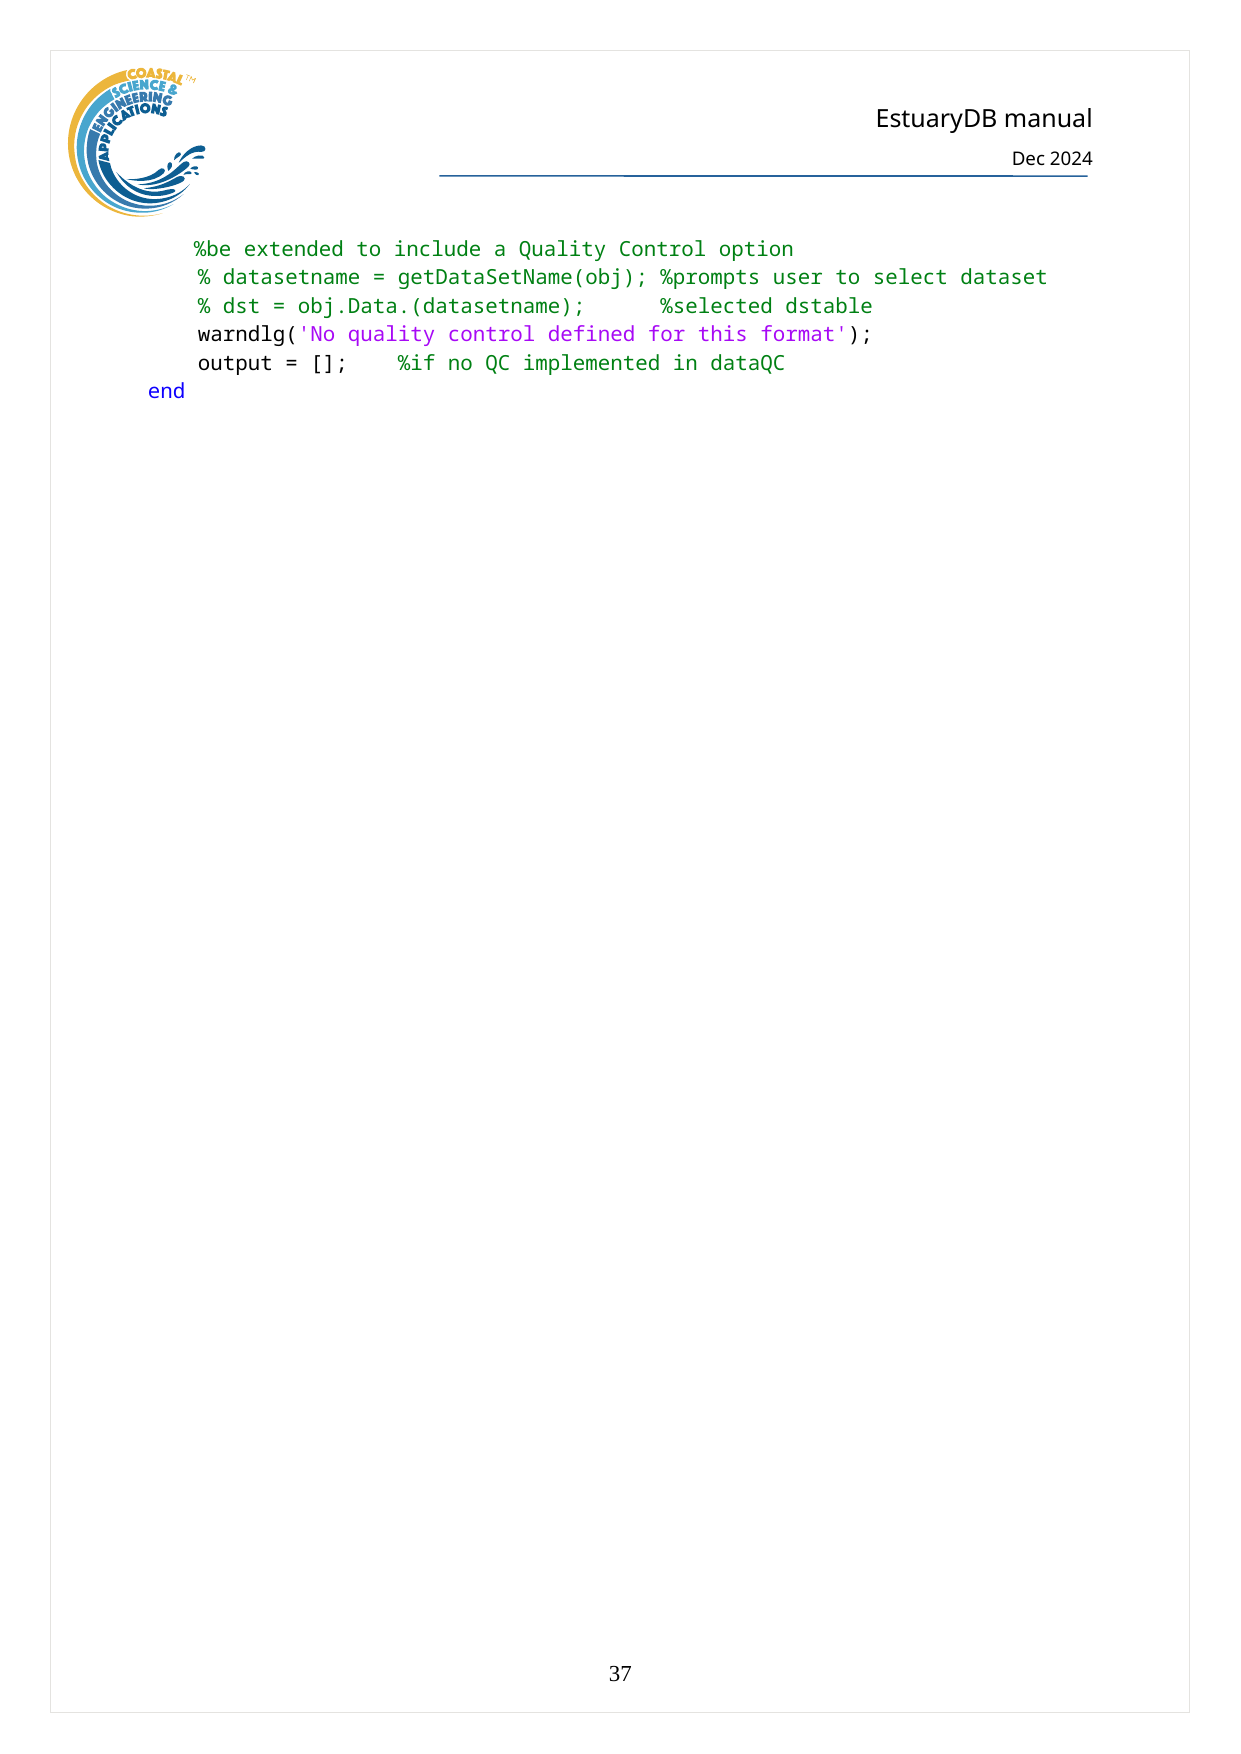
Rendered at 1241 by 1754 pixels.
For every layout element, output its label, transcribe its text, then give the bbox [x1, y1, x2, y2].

text %be extended to include a Quality Control option [193, 234, 1093, 262]
text output = []; %if no QC implemented in dataQC [148, 348, 1093, 376]
text warndlg('No quality control defined for this format'); [148, 319, 1093, 348]
text % datasetname = getDataSetName(obj); %prompts user to select dataset [148, 262, 1093, 291]
text % dst = obj.Data.(datasetname); %selected dstable [148, 291, 1093, 319]
text end [148, 376, 1093, 404]
